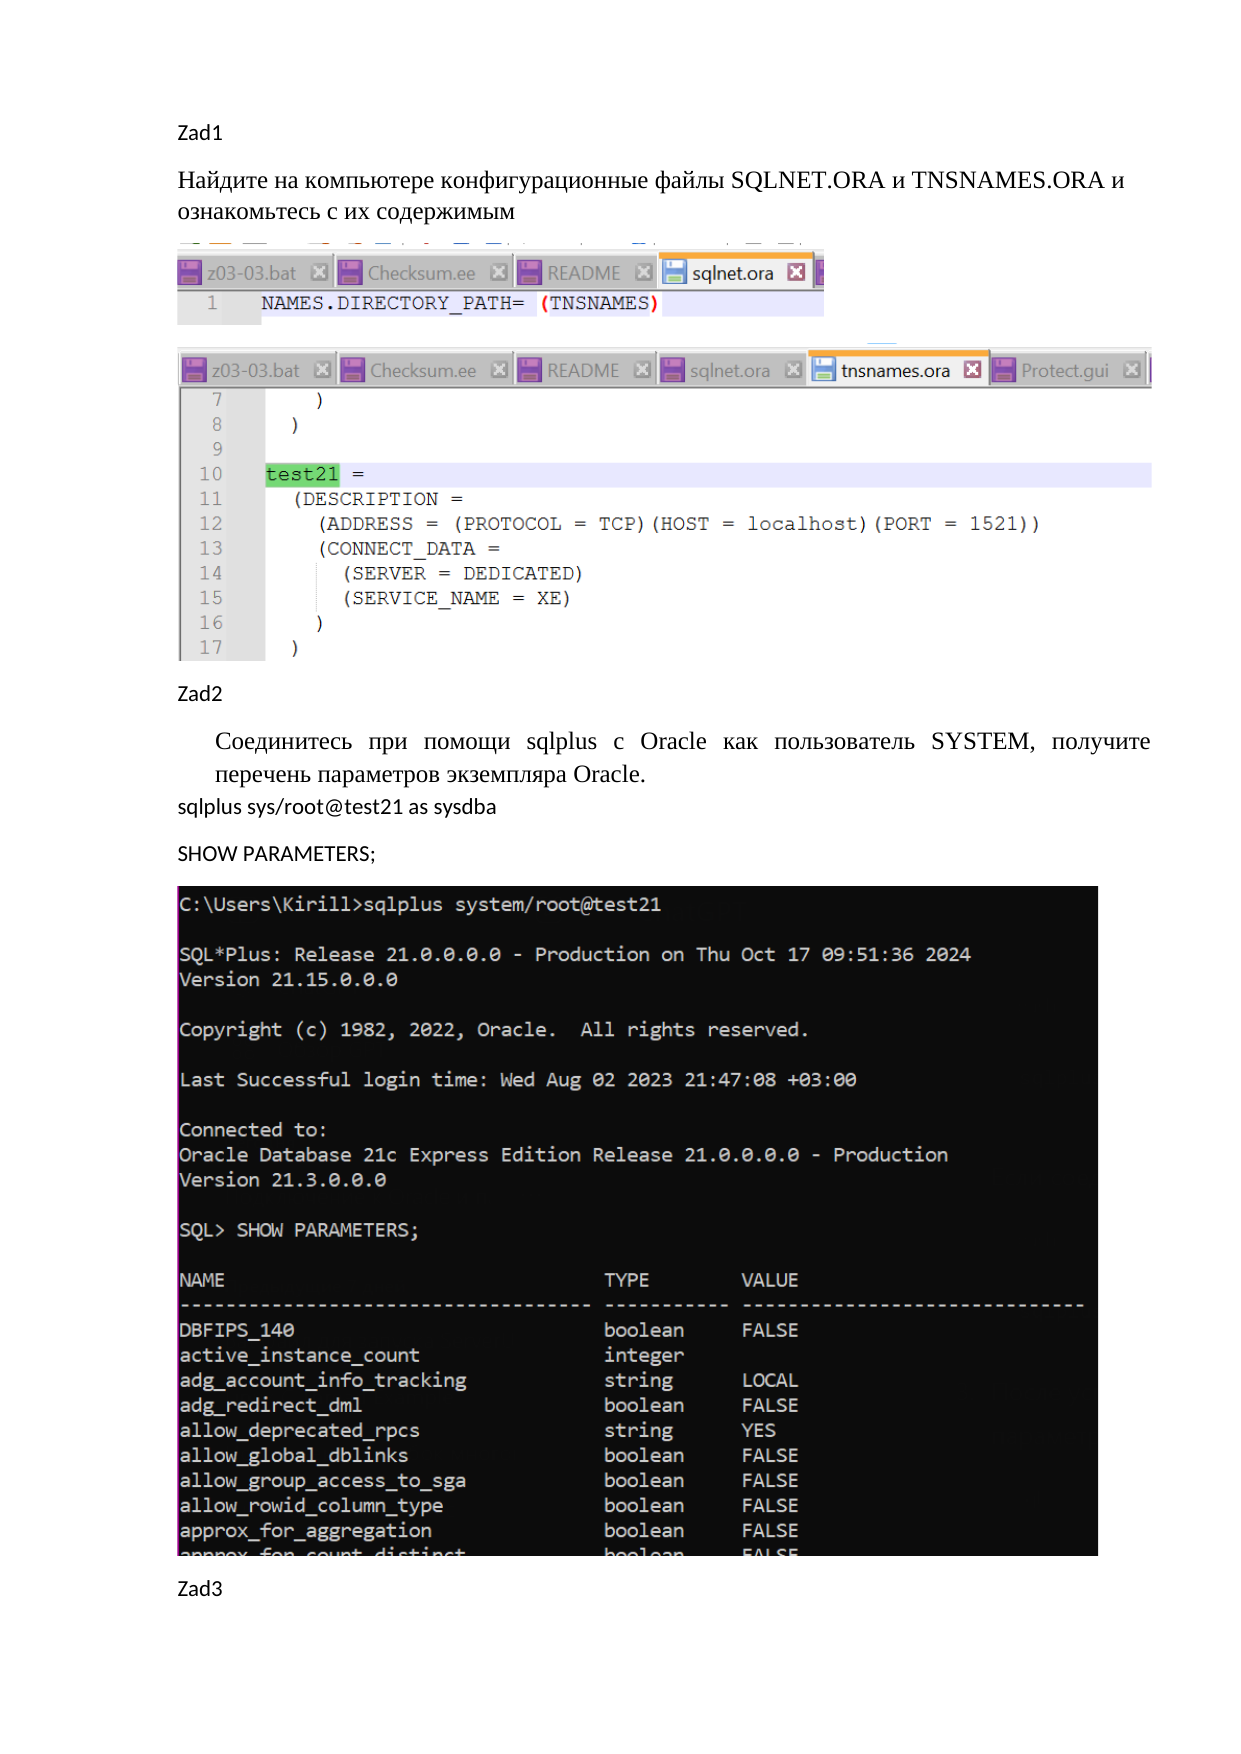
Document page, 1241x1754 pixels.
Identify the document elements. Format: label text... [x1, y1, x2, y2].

text Найдите на компьютере конфигурационные файлы SQLNET.ORA и TNSNAMES.ORA и ознакомьтесь с их содержимым [177, 165, 1152, 225]
picture [177, 343, 1152, 661]
picture [177, 243, 824, 325]
text Zad2 [177, 679, 1152, 707]
text sqlplus sys/root@test21 as sysdba [177, 792, 1152, 820]
list Соединитесь при помощи sqlplus с Oracle как пользователь SYSTEM, получите перечень параметров экземпляра Oracle. [215, 726, 1152, 788]
text Zad3 [177, 1574, 1152, 1603]
text SHOW PARAMETERS; [177, 839, 1152, 867]
picture [177, 886, 1099, 1556]
text Zad1 [177, 118, 1152, 146]
